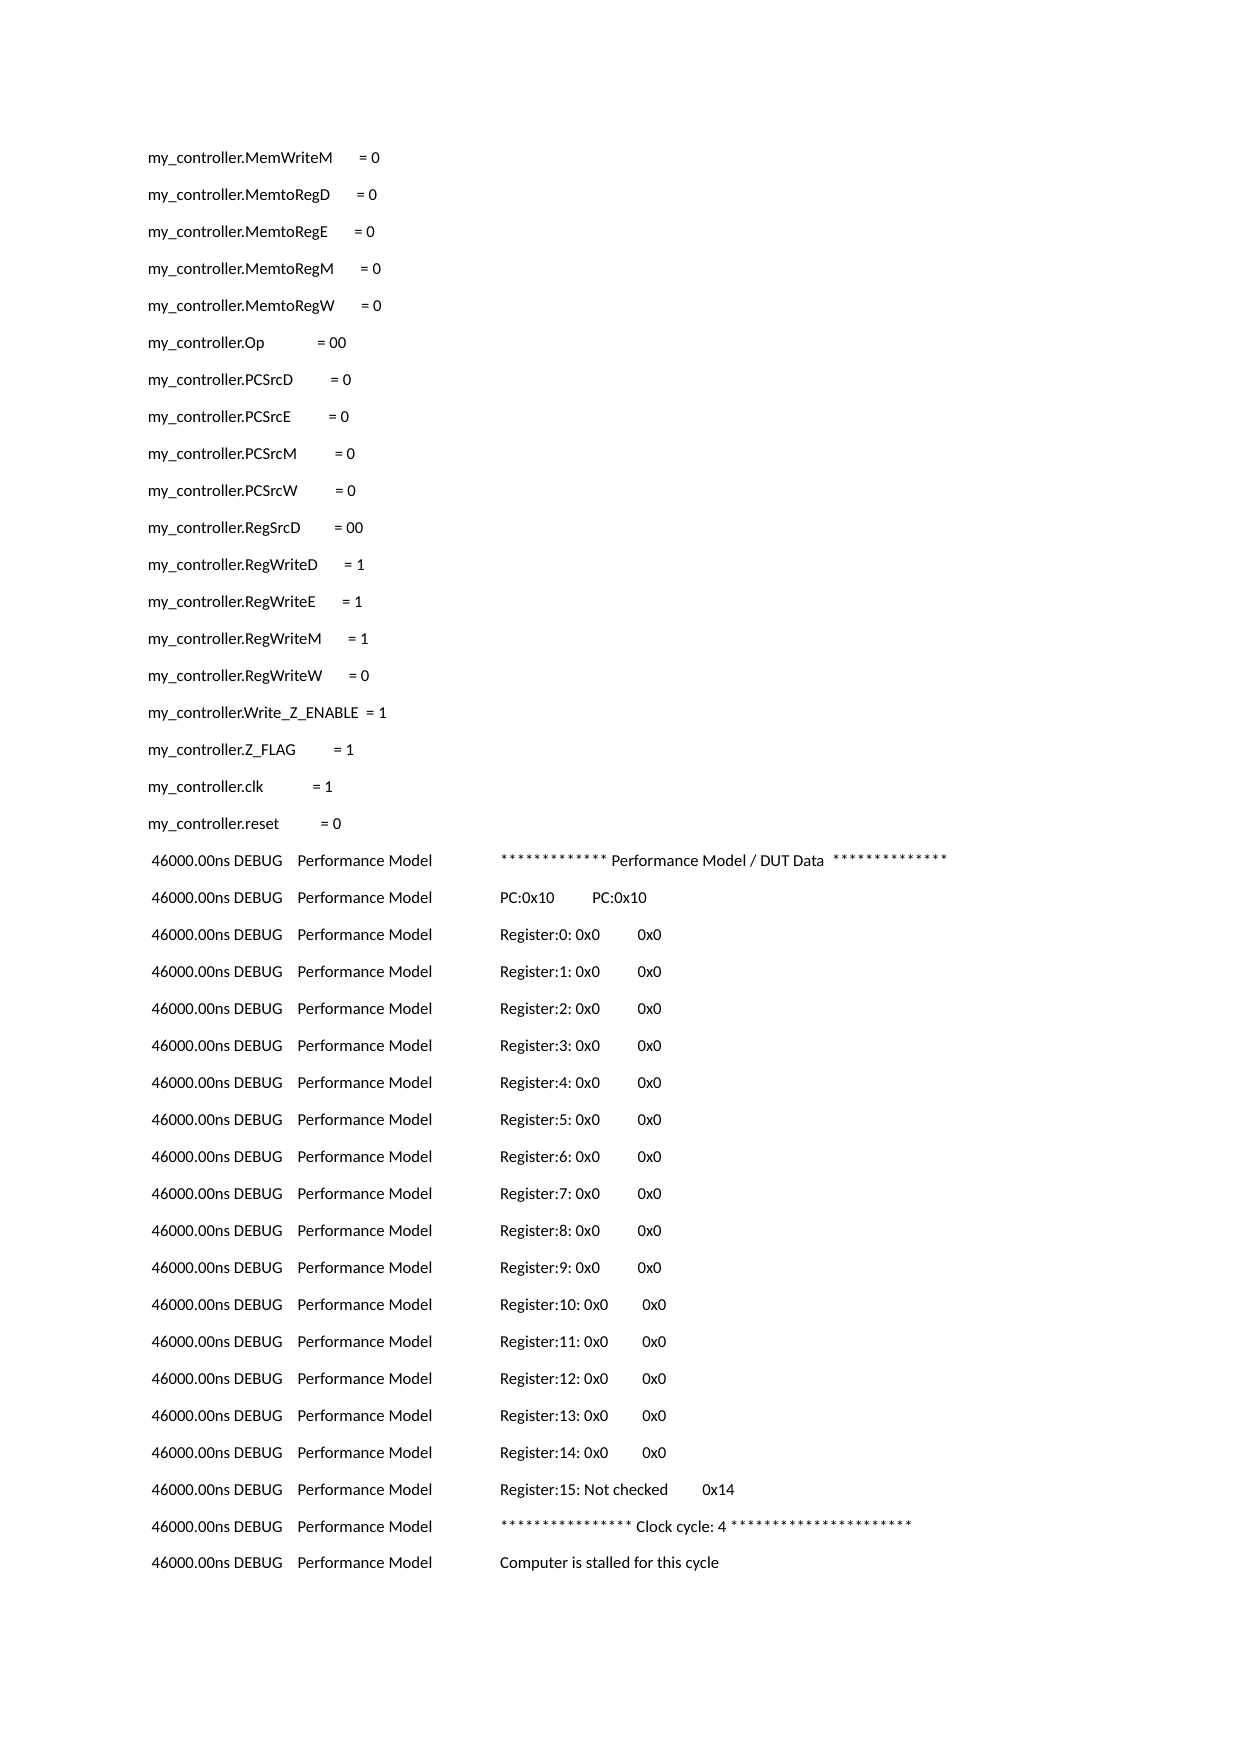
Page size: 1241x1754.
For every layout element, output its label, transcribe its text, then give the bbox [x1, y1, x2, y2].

text my_controller.PCSrcM = 0 [148, 443, 1093, 464]
text 46000.00ns DEBUG Performance Model Register:12: 0x0 0x0 [148, 1368, 1093, 1388]
text 46000.00ns DEBUG Performance Model Register:15: Not checked 0x14 [148, 1479, 1093, 1499]
text my_controller.PCSrcE = 0 [148, 406, 1093, 427]
text my_controller.Z_FLAG = 1 [148, 739, 1093, 759]
text 46000.00ns DEBUG Performance Model Register:10: 0x0 0x0 [148, 1294, 1093, 1314]
text my_controller.clk = 1 [148, 776, 1093, 797]
text my_controller.Write_Z_ENABLE = 1 [148, 702, 1093, 723]
text 46000.00ns DEBUG Performance Model Register:13: 0x0 0x0 [148, 1405, 1093, 1425]
text 46000.00ns DEBUG Performance Model Register:1: 0x0 0x0 [148, 961, 1093, 981]
text my_controller.MemWriteM = 0 [148, 148, 1093, 168]
text 46000.00ns DEBUG Performance Model Register:8: 0x0 0x0 [148, 1220, 1093, 1240]
text 46000.00ns DEBUG Performance Model Register:5: 0x0 0x0 [148, 1109, 1093, 1129]
text my_controller.PCSrcW = 0 [148, 480, 1093, 501]
text my_controller.RegWriteD = 1 [148, 554, 1093, 575]
text my_controller.MemtoRegW = 0 [148, 296, 1093, 316]
text 46000.00ns DEBUG Performance Model Register:9: 0x0 0x0 [148, 1257, 1093, 1277]
text 46000.00ns DEBUG Performance Model Register:4: 0x0 0x0 [148, 1072, 1093, 1092]
text my_controller.Op = 00 [148, 332, 1093, 353]
text 46000.00ns DEBUG Performance Model Register:6: 0x0 0x0 [148, 1146, 1093, 1166]
text 46000.00ns DEBUG Performance Model ************* Performance Model / DUT Data ************** [148, 850, 1093, 871]
text 46000.00ns DEBUG Performance Model Register:0: 0x0 0x0 [148, 924, 1093, 944]
text my_controller.reset = 0 [148, 813, 1093, 833]
text 46000.00ns DEBUG Performance Model Register:2: 0x0 0x0 [148, 998, 1093, 1018]
text 46000.00ns DEBUG Performance Model Computer is stalled for this cycle [148, 1553, 1093, 1573]
text 46000.00ns DEBUG Performance Model **************** Clock cycle: 4 ********************** [148, 1516, 1093, 1536]
text my_controller.RegWriteM = 1 [148, 628, 1093, 649]
text 46000.00ns DEBUG Performance Model Register:11: 0x0 0x0 [148, 1331, 1093, 1351]
text my_controller.RegWriteW = 0 [148, 665, 1093, 686]
text my_controller.MemtoRegE = 0 [148, 222, 1093, 242]
text my_controller.RegSrcD = 00 [148, 517, 1093, 538]
text my_controller.PCSrcD = 0 [148, 369, 1093, 390]
text 46000.00ns DEBUG Performance Model Register:3: 0x0 0x0 [148, 1035, 1093, 1055]
text my_controller.MemtoRegM = 0 [148, 258, 1093, 279]
text 46000.00ns DEBUG Performance Model Register:14: 0x0 0x0 [148, 1442, 1093, 1462]
text my_controller.RegWriteE = 1 [148, 591, 1093, 612]
text my_controller.MemtoRegD = 0 [148, 184, 1093, 205]
text 46000.00ns DEBUG Performance Model PC:0x10 PC:0x10 [148, 887, 1093, 907]
text 46000.00ns DEBUG Performance Model Register:7: 0x0 0x0 [148, 1183, 1093, 1203]
